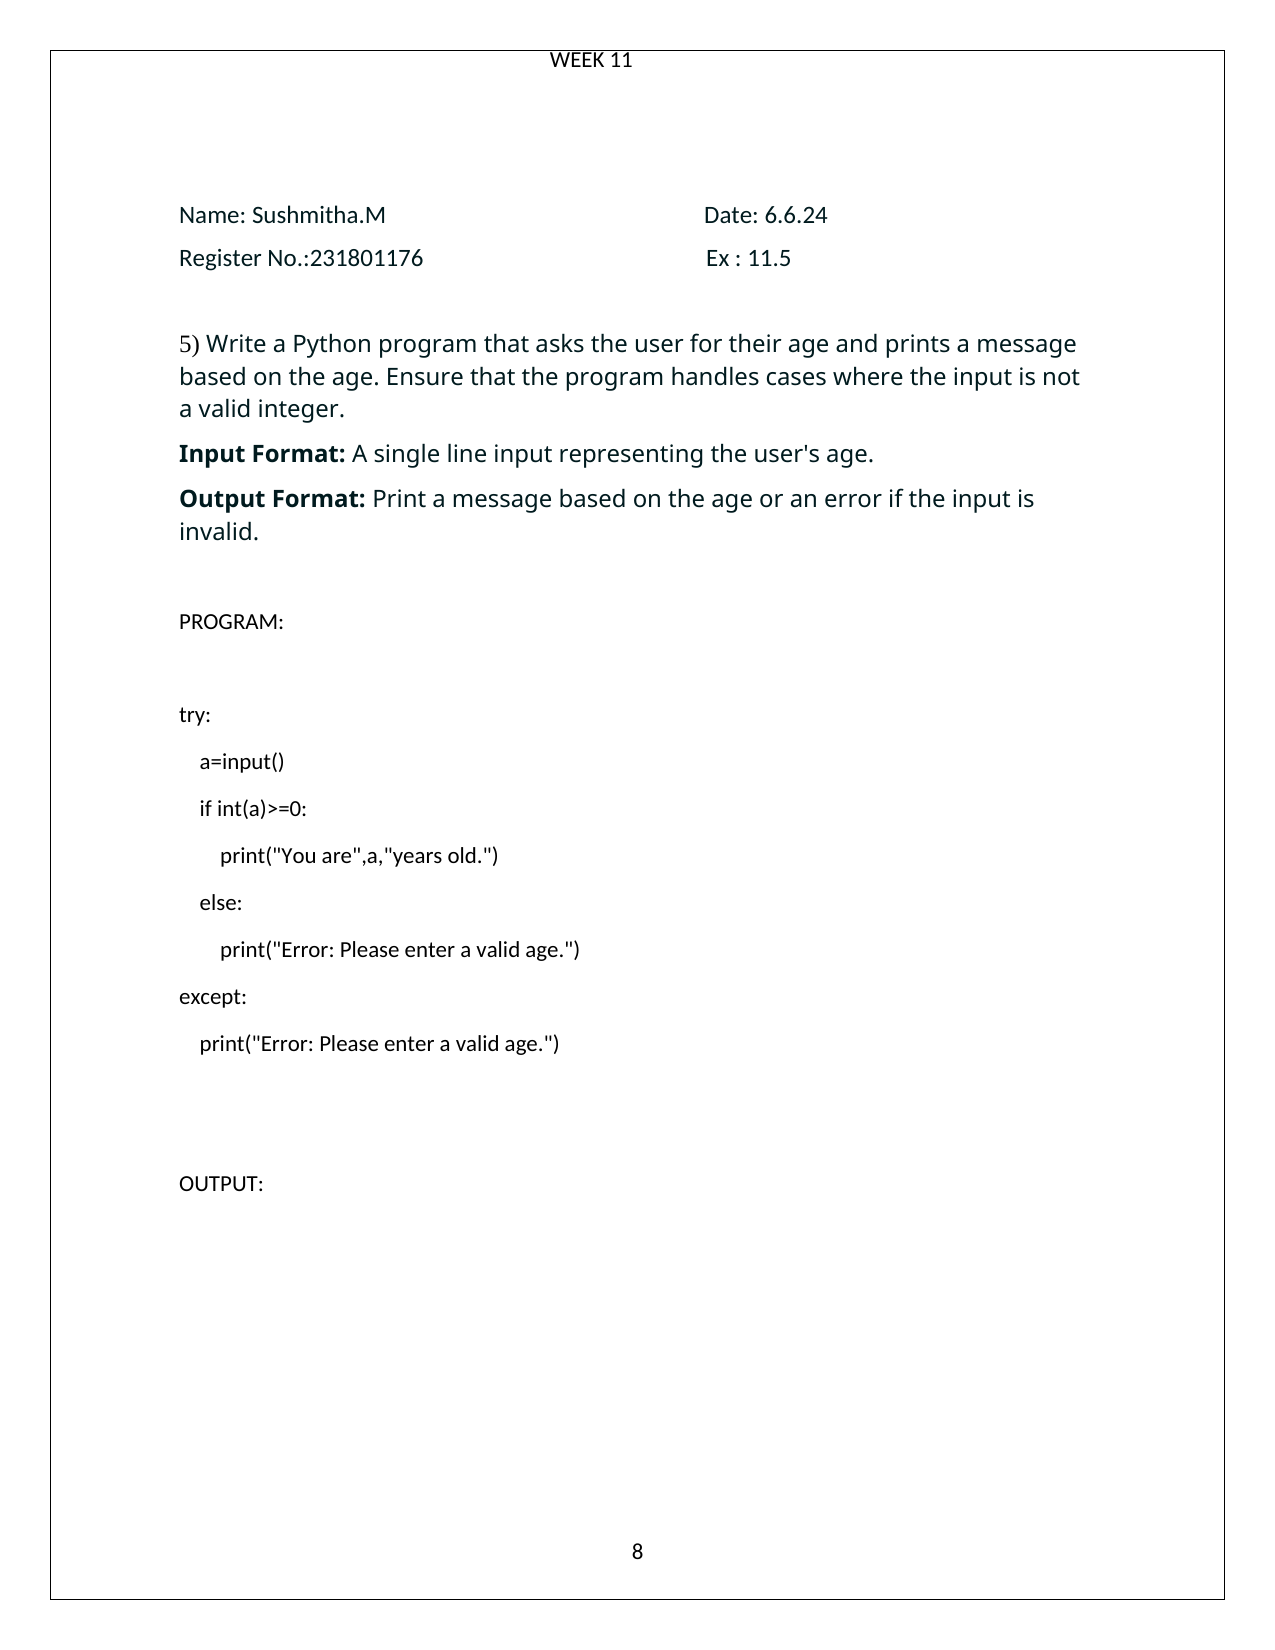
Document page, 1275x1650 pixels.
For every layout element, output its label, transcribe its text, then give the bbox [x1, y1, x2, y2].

text except: [179, 982, 1096, 1010]
text print("You are",a,"years old.") [179, 841, 1096, 869]
text print("Error: Please enter a valid age.") [179, 1029, 1096, 1057]
text try: [179, 701, 1096, 729]
text Output Format: Print a message based on the age or an error if the input is invalid. [179, 482, 1096, 547]
text print("Error: Please enter a valid age.") [179, 935, 1096, 963]
text if int(a)>=0: [179, 794, 1096, 822]
text Input Format: A single line input representing the user's age. [179, 437, 1096, 470]
text else: [179, 888, 1096, 916]
text a=input() [179, 747, 1096, 776]
text PROGRAM: [179, 607, 1096, 635]
text Register No.:231801176 Ex : 11.5 [179, 243, 1096, 273]
text OUTPUT: [179, 1169, 1096, 1197]
text 5) Write a Python program that asks the user for their age and prints a message based on the age. Ensure that the program handles cases where the input is not a valid integer. [179, 327, 1096, 425]
text Name: Sushmitha.M Date: 6.6.24 [179, 199, 1096, 230]
